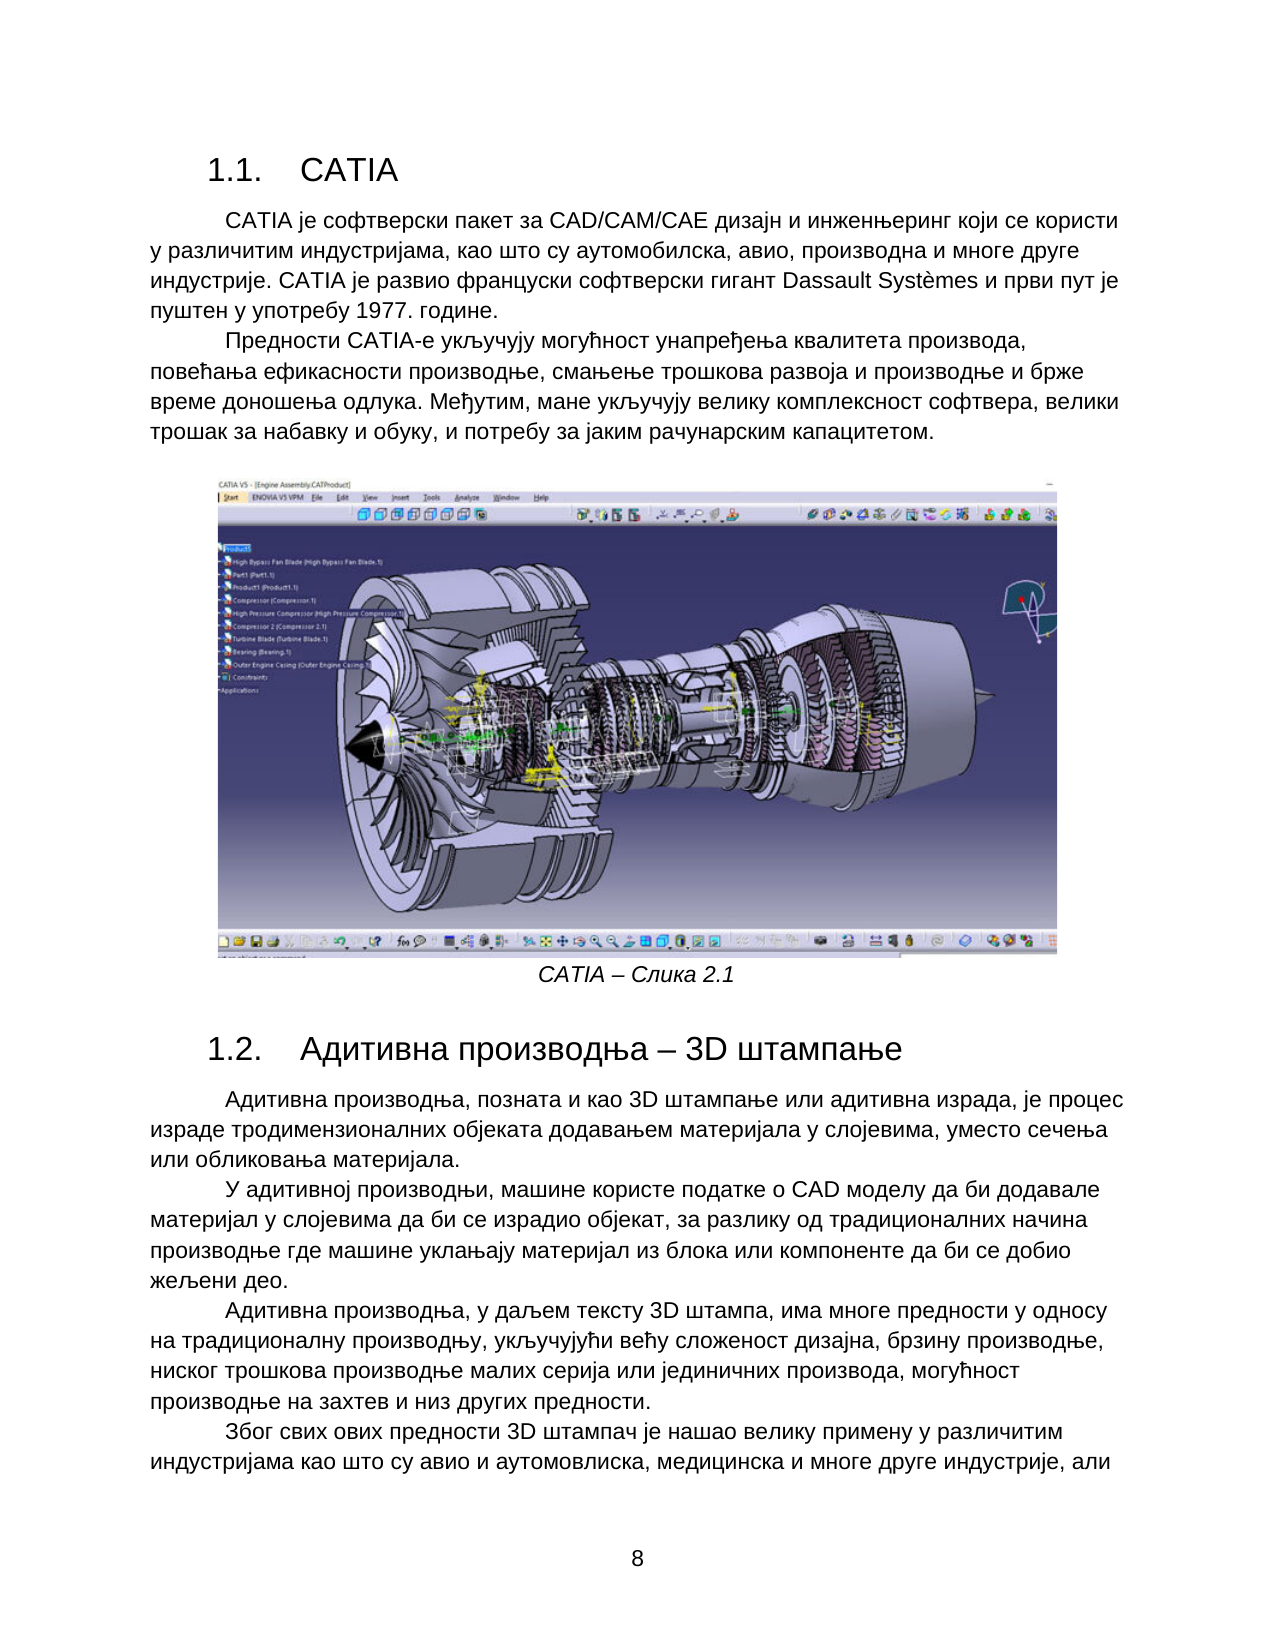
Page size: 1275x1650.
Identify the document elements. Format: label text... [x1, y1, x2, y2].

text Предности CATIA-е укључују могућност унапређења квалитета производа, повећања ефикасности производње, смањење трошкова развоја и производње и брже време доношења одлука. Међутим, мане укључују велику комплексност софтвера, велики трошак за набавку и обуку, и потребу за јаким рачунарским капацитетом. [150, 327, 1125, 444]
text Адитивна производња, позната и као 3D штампање или адитивна израда, је процес израде тродимензионалних објеката додавањем материјала у слојевима, уместо сечења или обликовања материјала. [150, 1086, 1125, 1172]
text Адитивна производња, у даљем тексту 3D штампа, има многе предности у односу на традиционалну производњу, укључујући већу сложеност дизајна, брзину производње, ниског трошкова производње малих серија или јединичних производа, могућност производње на захтев и низ других предности. [150, 1297, 1125, 1414]
text CATIA – Слика 2.1 [150, 961, 1125, 988]
text CATIA је софтверски пакет за CAD/CAM/CAE дизајн и инженњеринг који се користи у различитим индустријама, као што су аутомобилска, авио, производна и многе друге индустрије. CATIA је развио француски софтверски гигант Dassault Systèmes и први пут је пуштен у употребу 1977. године. [150, 207, 1125, 324]
picture [217, 478, 1058, 958]
subtitle CATIA [262, 150, 1125, 188]
text У адитивној производњи, машине користе податке о CAD моделу да би додавале материјал у слојевима да би се израдио објекат, за разлику од традиционалних начина производње где машине уклањају материјал из блока или компоненте да би се добио жељени део. [150, 1176, 1125, 1293]
subtitle Адитивна производња – 3D штампање [262, 1029, 1125, 1067]
